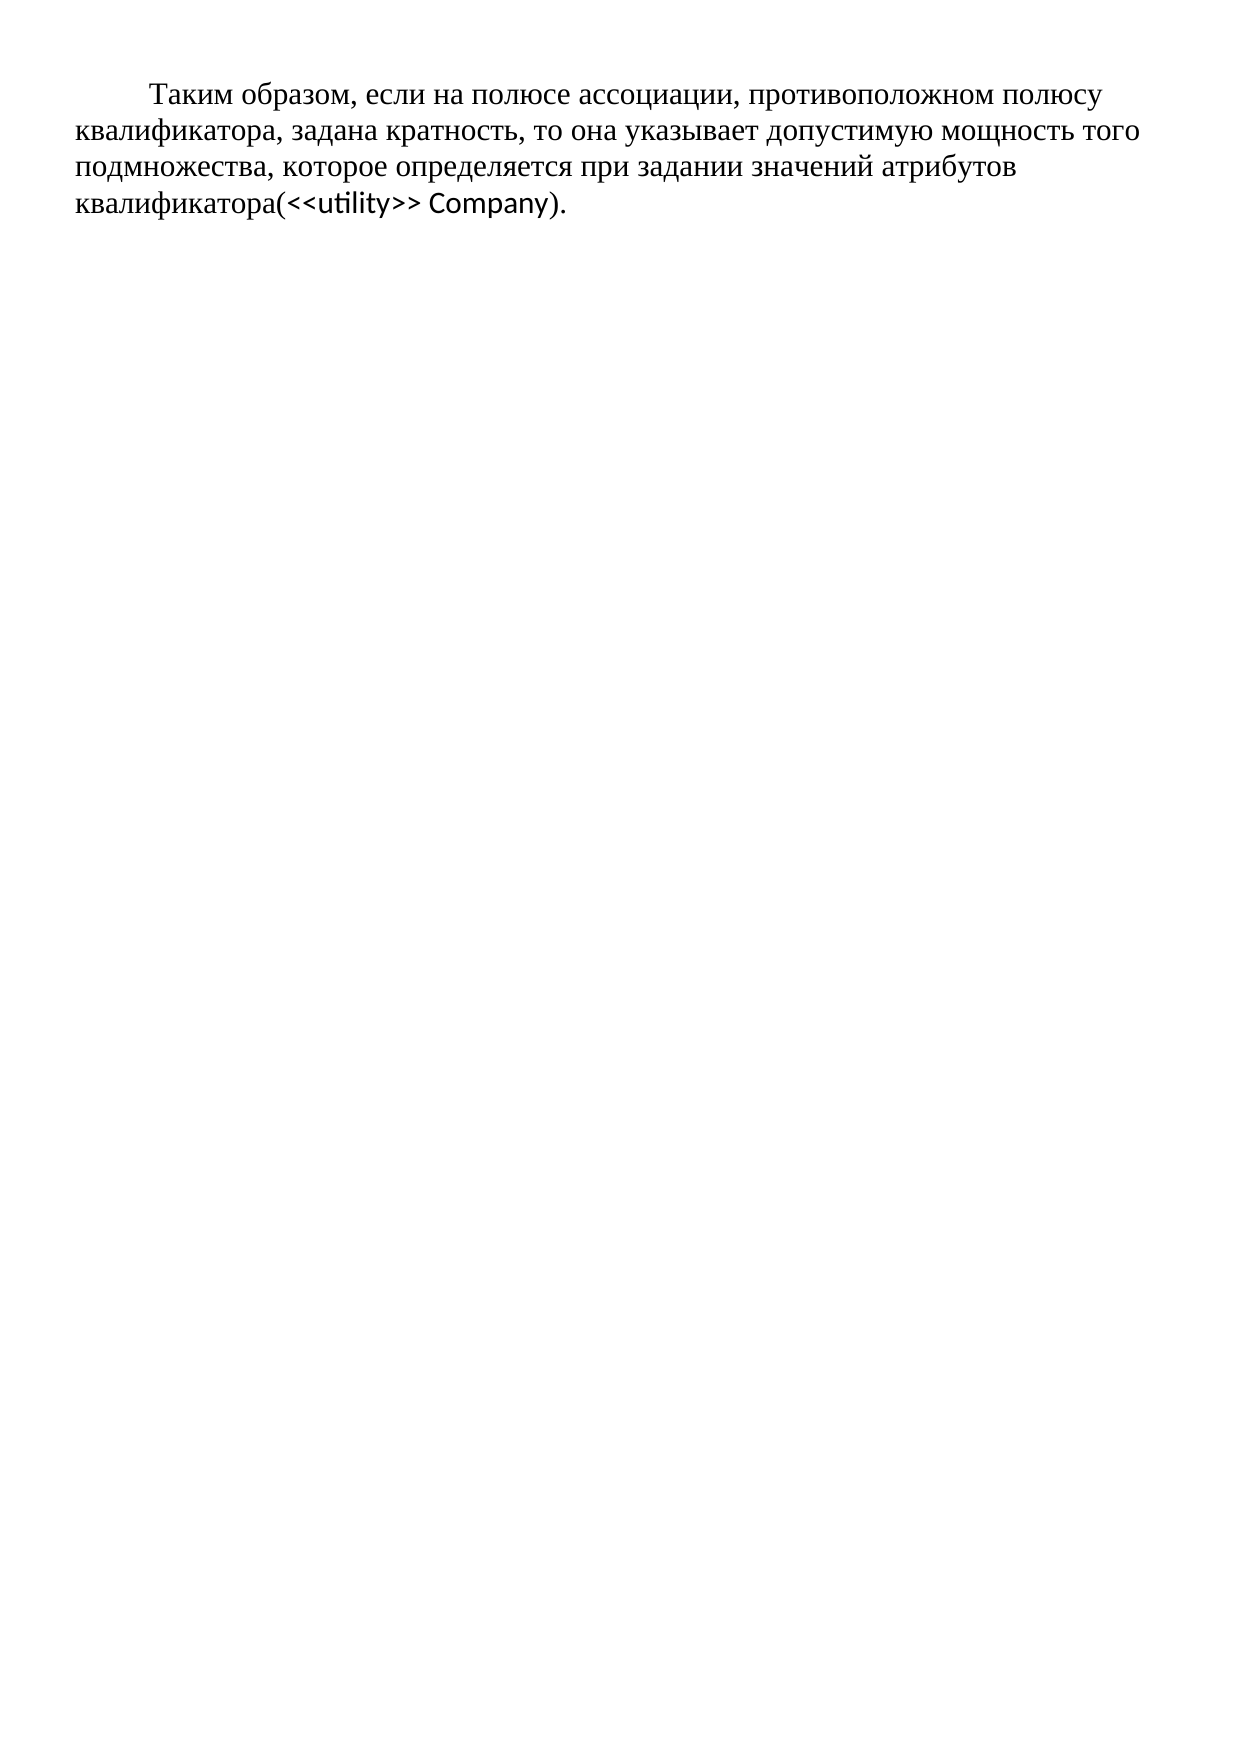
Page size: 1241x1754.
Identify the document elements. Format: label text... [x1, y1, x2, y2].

text Таким образом, если на полюсе ассоциации, противоположном полюсу квалификатора, задана кратность, то она указывает допустимую мощность того подмножества, которое определяется при задании значений атрибутов квалификатора(<<utility>> Company). [75, 75, 1165, 221]
